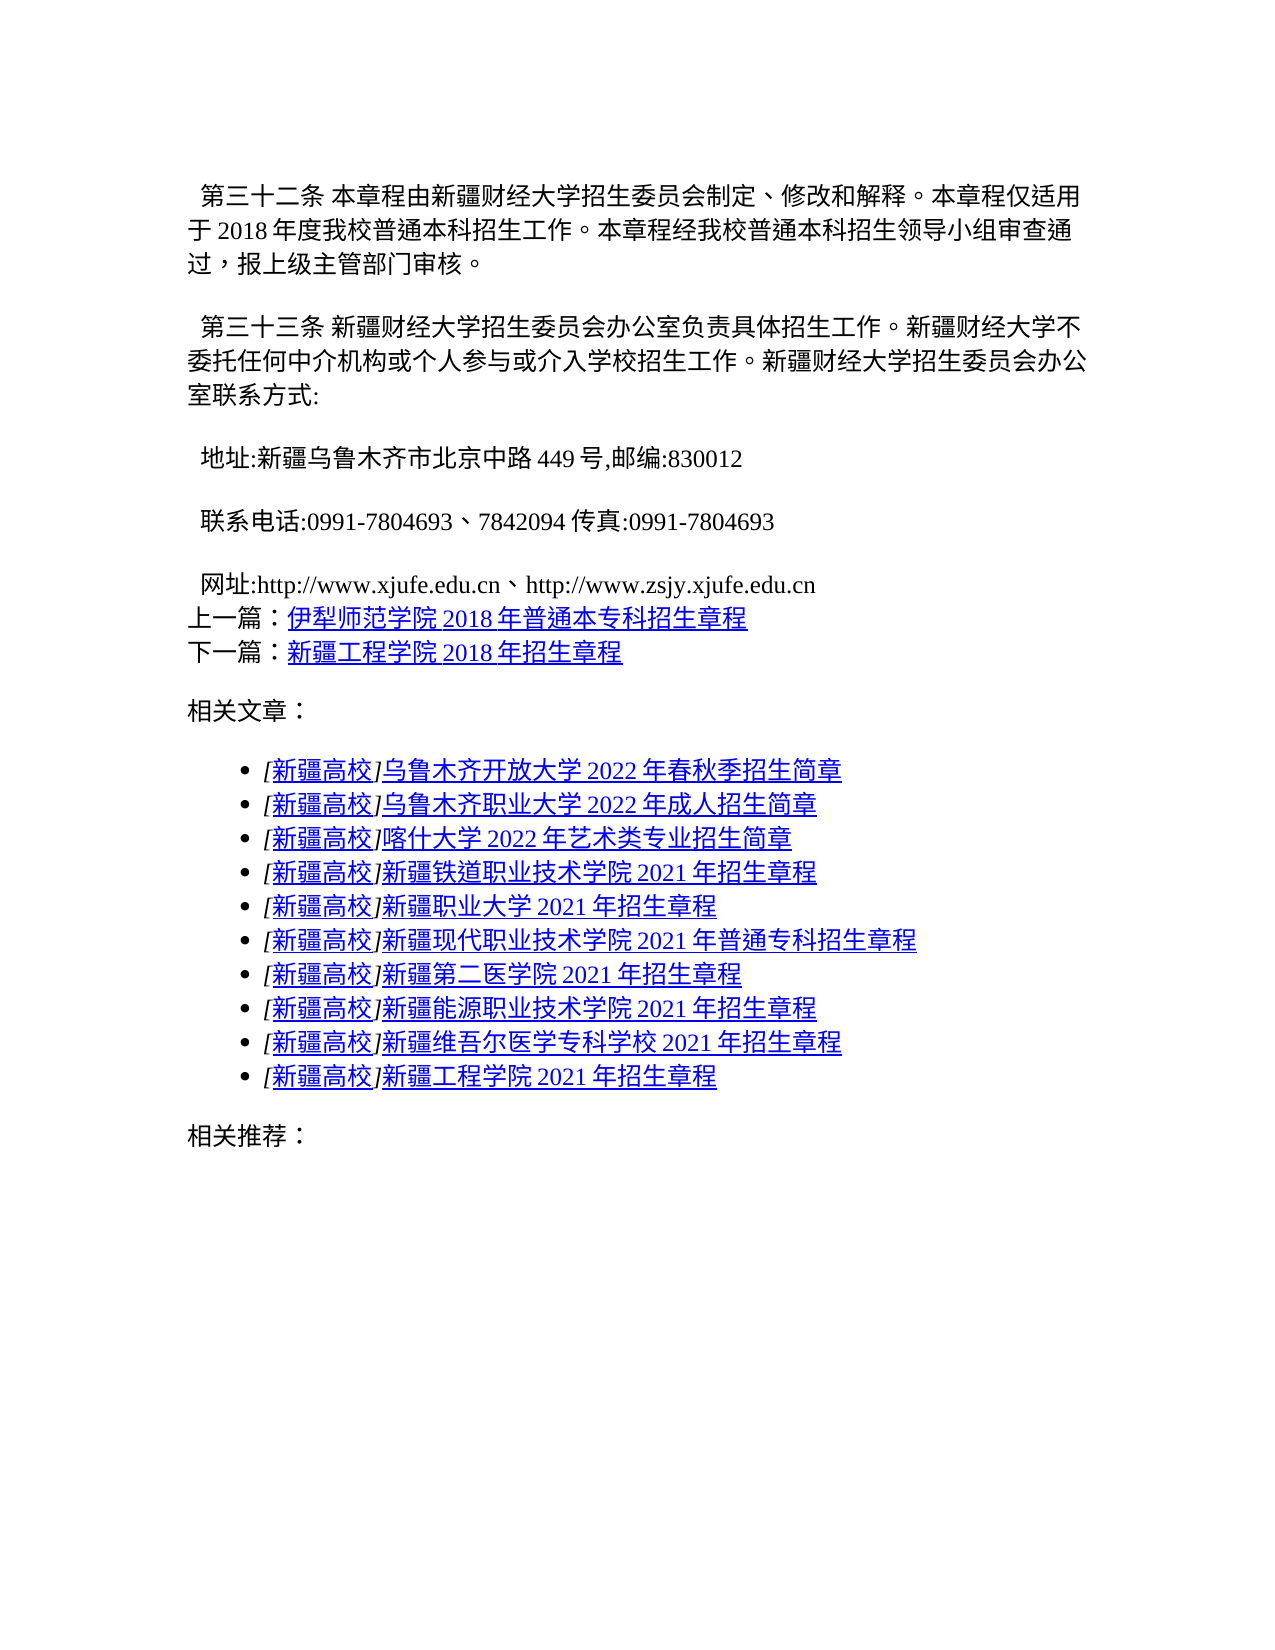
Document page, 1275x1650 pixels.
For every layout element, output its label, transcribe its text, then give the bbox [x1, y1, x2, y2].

text 第三十三条 新疆财经大学招生委员会办公室负责具体招生工作。新疆财经大学不委托任何中介机构或个人参与或介入学校招生工作。新疆财经大学招生委员会办公室联系方式: [187, 310, 1087, 412]
text 相关推荐： [187, 1118, 1087, 1152]
list [新疆高校]乌鲁木齐开放大学2022年春秋季招生简章 [241, 752, 1087, 787]
list [新疆高校]新疆职业大学2021年招生章程 [241, 889, 1087, 923]
list [新疆高校]新疆维吾尔医学专科学校2021年招生章程 [241, 1025, 1087, 1059]
list [新疆高校]新疆能源职业技术学院2021年招生章程 [241, 991, 1087, 1025]
text 地址:新疆乌鲁木齐市北京中路449号,邮编:830012 [187, 441, 1087, 475]
list [新疆高校]乌鲁木齐职业大学2022年成人招生简章 [241, 787, 1087, 821]
text 第三十二条 本章程由新疆财经大学招生委员会制定、修改和解释。本章程仅适用于2018年度我校普通本科招生工作。本章程经我校普通本科招生领导小组审查通过，报上级主管部门审核。 [187, 179, 1087, 281]
list [新疆高校]喀什大学2022年艺术类专业招生简章 [241, 821, 1087, 855]
text 网址:http://www.xjufe.edu.cn、http://www.zsjy.xjufe.edu.cn [187, 566, 1087, 600]
list [新疆高校]新疆第二医学院2021年招生章程 [241, 957, 1087, 991]
text 联系电话:0991-7804693、7842094 传真:0991-7804693 [187, 503, 1087, 537]
text 相关文章： [187, 693, 1087, 727]
list [新疆高校]新疆现代职业技术学院2021年普通专科招生章程 [241, 923, 1087, 957]
list [新疆高校]新疆工程学院2021年招生章程 [241, 1059, 1087, 1093]
text 上一篇：伊犁师范学院2018年普通本专科招生章程 下一篇：新疆工程学院2018年招生章程 [187, 600, 1087, 668]
list [新疆高校]新疆铁道职业技术学院2021年招生章程 [241, 855, 1087, 889]
